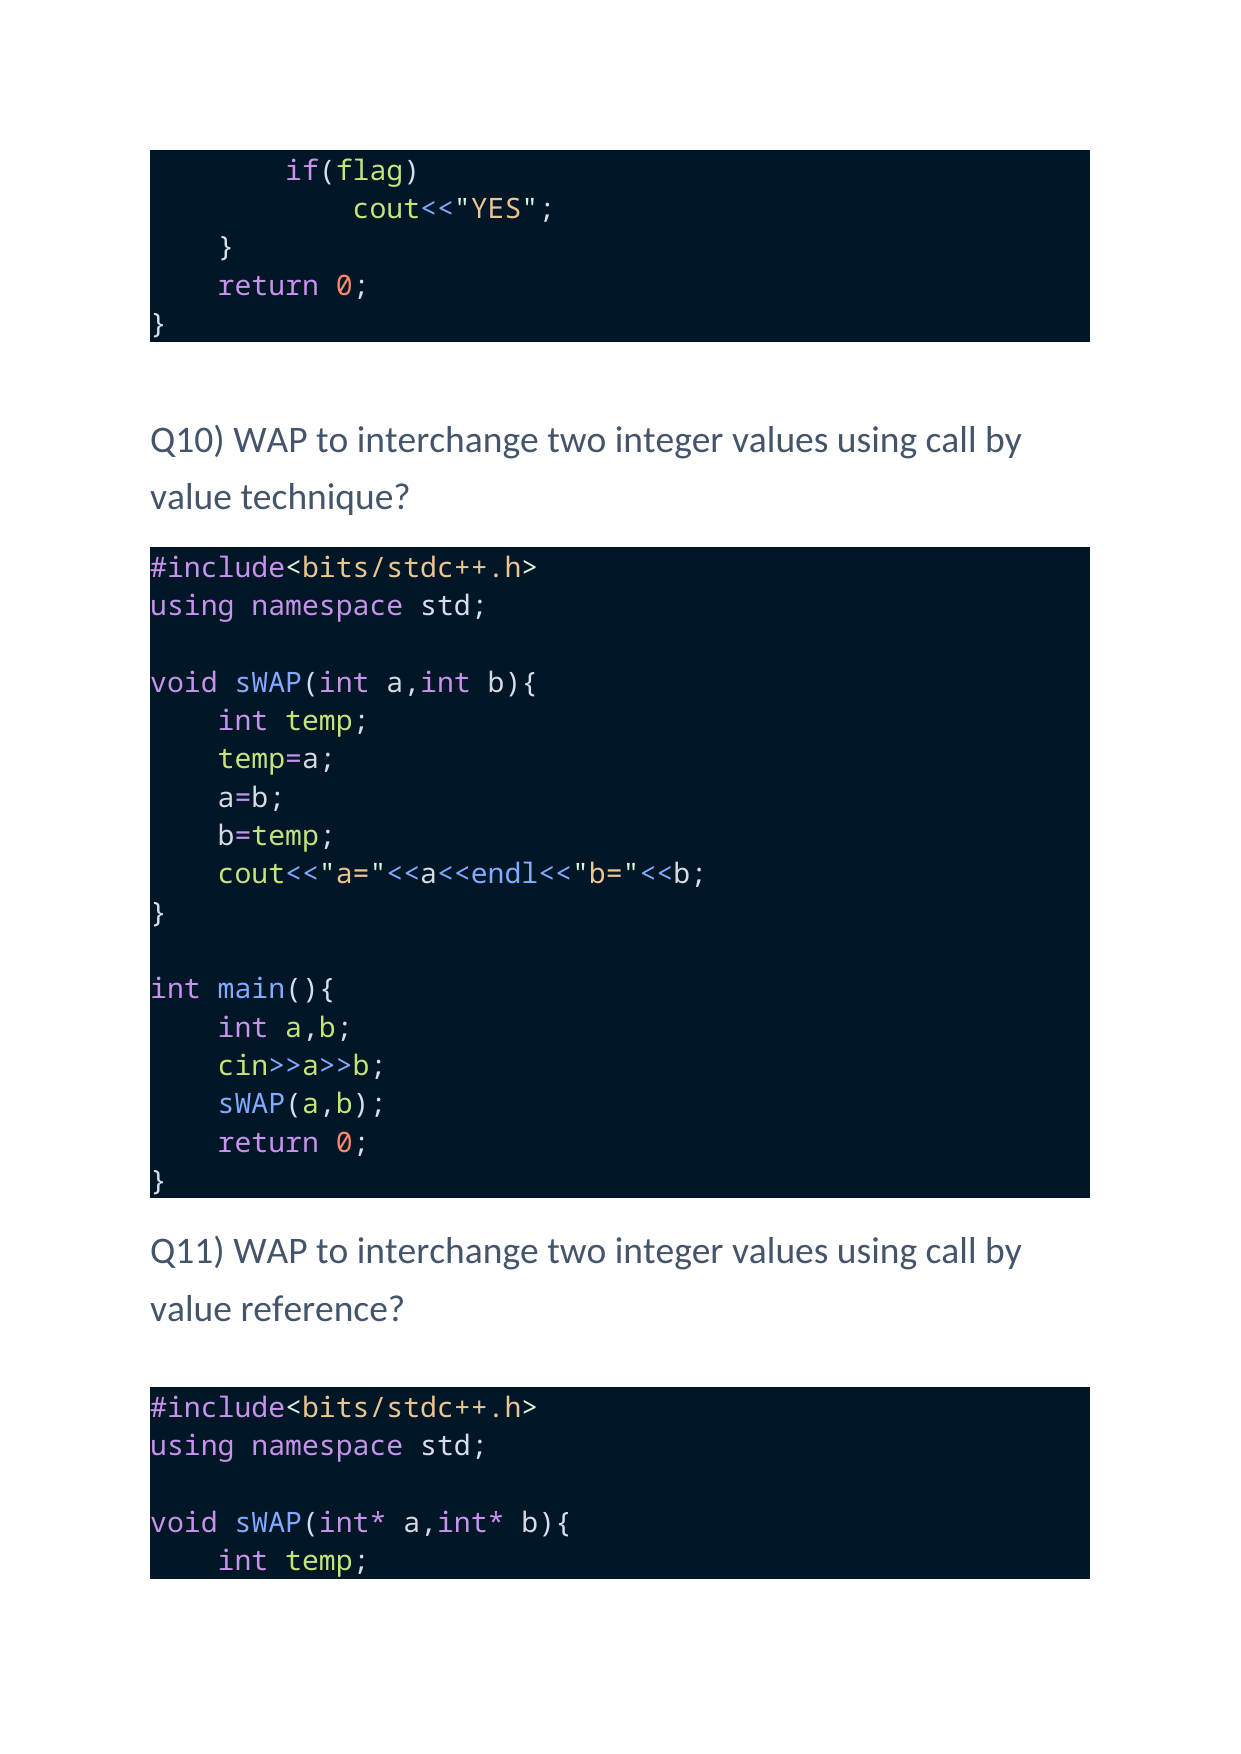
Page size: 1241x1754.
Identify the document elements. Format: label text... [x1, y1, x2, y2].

text return 0; [150, 1122, 1090, 1160]
text return 0; [150, 265, 1090, 303]
subtitle Q10) WAP to interchange two integer values using call by value technique? [150, 416, 1090, 519]
text void sWAP(int* a,int* b){ [150, 1502, 1090, 1541]
text int a,b; [150, 1007, 1090, 1045]
text cout<<"a="<<a<<endl<<"b="<<b; [150, 853, 1090, 892]
text void sWAP(int a,int b){ [150, 662, 1090, 700]
text temp=a; [150, 738, 1090, 777]
text using namespace std; [150, 1426, 1090, 1464]
text a=b; [150, 777, 1090, 815]
text sWAP(a,b); [150, 1083, 1090, 1122]
text int temp; [150, 1541, 1090, 1579]
text #include<bits/stdc++.h> [150, 547, 1090, 585]
text int temp; [150, 700, 1090, 738]
text using namespace std; [150, 585, 1090, 623]
subtitle Q11) WAP to interchange two integer values using call by value reference? [150, 1227, 1090, 1330]
text } [150, 227, 1090, 265]
text #include<bits/stdc++.h> [150, 1387, 1090, 1426]
text cout<<"YES"; [150, 188, 1090, 227]
text cin>>a>>b; [150, 1045, 1090, 1083]
text } [150, 892, 1090, 930]
text } [150, 303, 1090, 342]
text b=temp; [150, 815, 1090, 853]
text if(flag) [150, 150, 1090, 188]
text int main(){ [150, 968, 1090, 1007]
text } [150, 1160, 1090, 1198]
